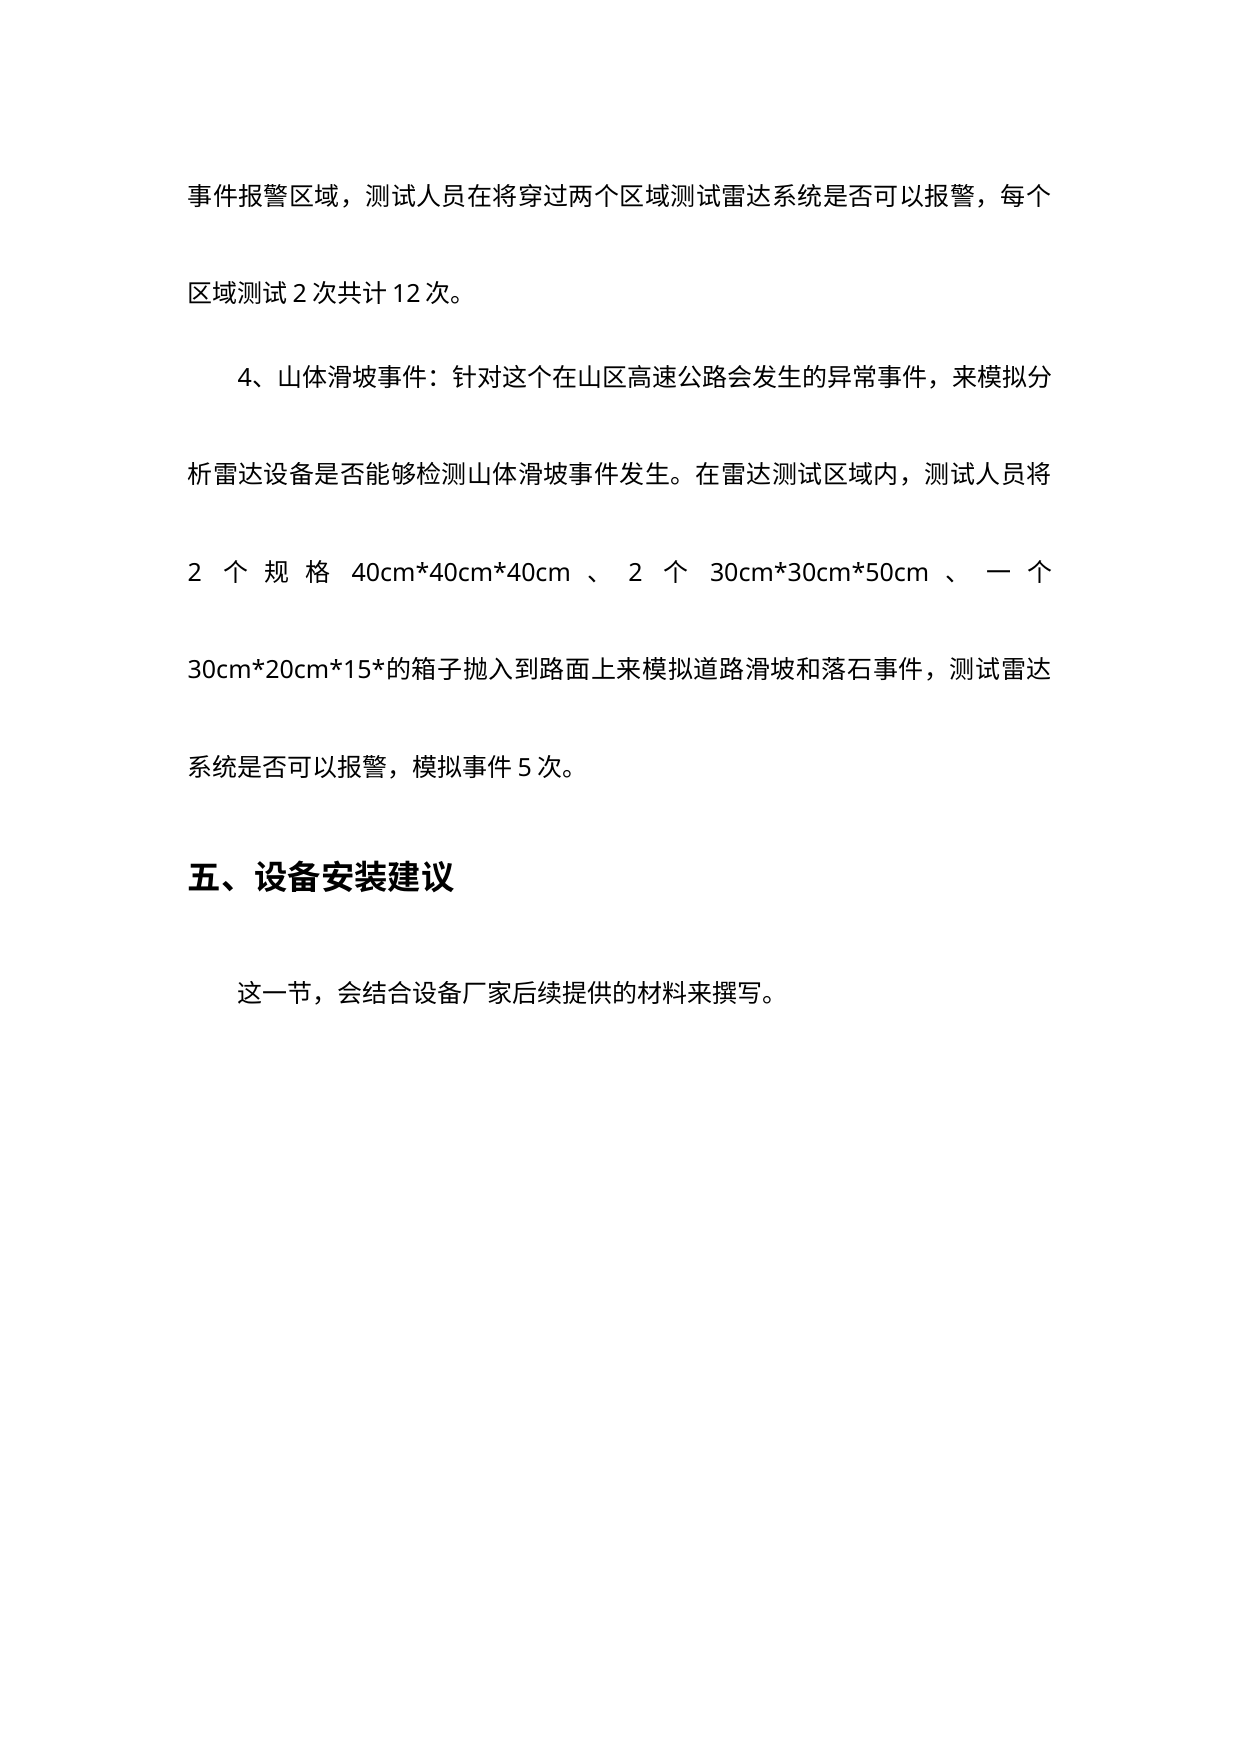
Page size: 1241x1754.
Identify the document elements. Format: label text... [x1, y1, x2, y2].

text 这一节，会结合设备厂家后续提供的材料来撰写。 [187, 959, 1053, 1024]
subtitle 五、设备安装建议 [187, 843, 1053, 908]
text 4、山体滑坡事件：针对这个在山区高速公路会发生的异常事件，来模拟分析雷达设备是否能够检测山体滑坡事件发生。在雷达测试区域内，测试人员将2个规格40cm*40cm*40cm、2个30cm*30cm*50cm、一个30cm*20cm*15*的箱子抛入到路面上来模拟道路滑坡和落石事件，测试雷达系统是否可以报警，模拟事件5次。 [187, 343, 1053, 798]
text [187, 162, 1053, 324]
